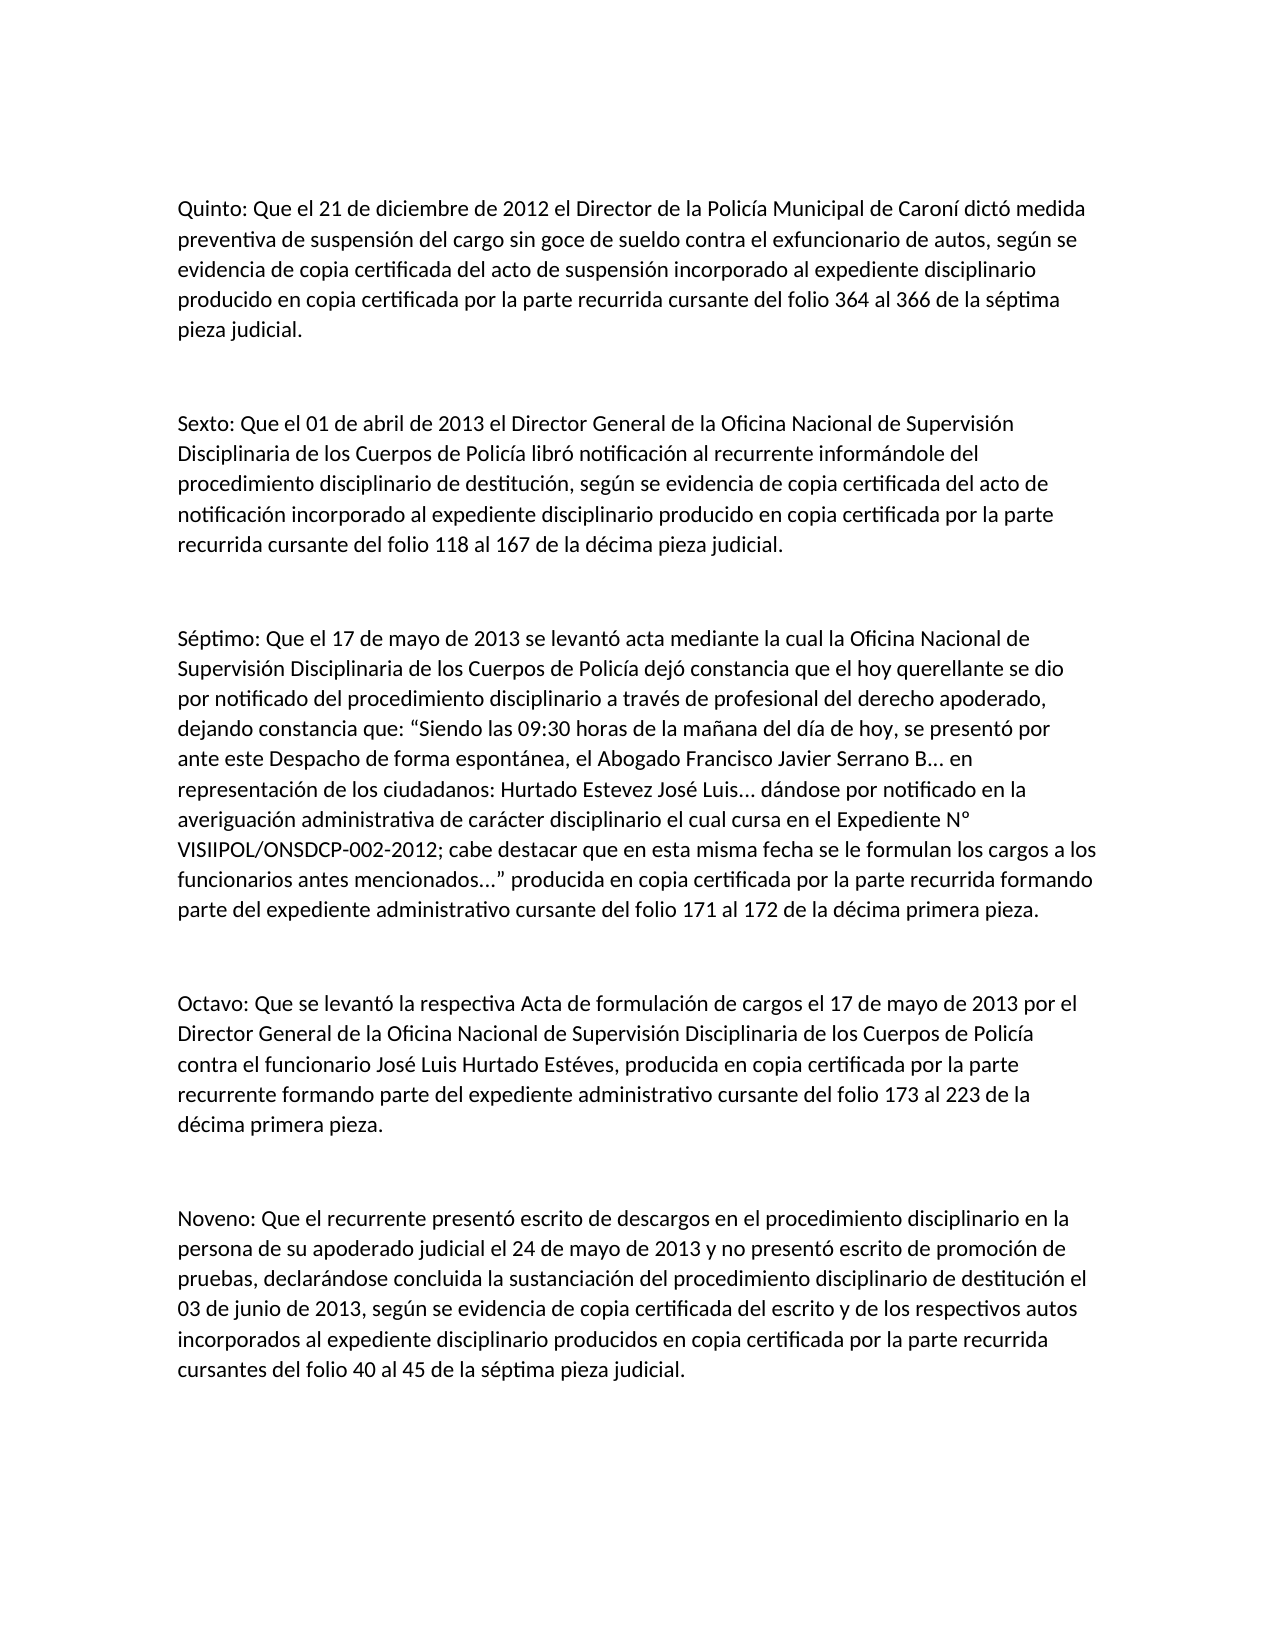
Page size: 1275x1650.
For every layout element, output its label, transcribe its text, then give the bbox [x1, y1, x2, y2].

text Noveno: Que el recurrente presentó escrito de descargos en el procedimiento disciplinario en la persona de su apoderado judicial el 24 de mayo de 2013 y no presentó escrito de promoción de pruebas, declarándose concluida la sustanciación del procedimiento disciplinario de destitución el 03 de junio de 2013, según se evidencia de copia certificada del escrito y de los respectivos autos incorporados al expediente disciplinario producidos en copia certificada por la parte recurrida cursantes del folio 40 al 45 de la séptima pieza judicial. [177, 1204, 1098, 1383]
text Séptimo: Que el 17 de mayo de 2013 se levantó acta mediante la cual la Oficina Nacional de Supervisión Disciplinaria de los Cuerpos de Policía dejó constancia que el hoy querellante se dio por notificado del procedimiento disciplinario a través de profesional del derecho apoderado, dejando constancia que: “Siendo las 09:30 horas de la mañana del día de hoy, se presentó por ante este Despacho de forma espontánea, el Abogado Francisco Javier Serrano B... en representación de los ciudadanos: Hurtado Estevez José Luis... dándose por notificado en la averiguación administrativa de carácter disciplinario el cual cursa en el Expediente Nº VISIIPOL/ONSDCP-002-2012; cabe destacar que en esta misma fecha se le formulan los cargos a los funcionarios antes mencionados...” producida en copia certificada por la parte recurrida formando parte del expediente administrativo cursante del folio 171 al 172 de la décima primera pieza. [177, 624, 1098, 923]
text Quinto: Que el 21 de diciembre de 2012 el Director de la Policía Municipal de Caroní dictó medida preventiva de suspensión del cargo sin goce de sueldo contra el exfuncionario de autos, según se evidencia de copia certificada del acto de suspensión incorporado al expediente disciplinario producido en copia certificada por la parte recurrida cursante del folio 364 al 366 de la séptima pieza judicial. [177, 194, 1098, 343]
text Octavo: Que se levantó la respectiva Acta de formulación de cargos el 17 de mayo de 2013 por el Director General de la Oficina Nacional de Supervisión Disciplinaria de los Cuerpos de Policía contra el funcionario José Luis Hurtado Estéves, producida en copia certificada por la parte recurrente formando parte del expediente administrativo cursante del folio 173 al 223 de la décima primera pieza. [177, 989, 1098, 1138]
text Sexto: Que el 01 de abril de 2013 el Director General de la Oficina Nacional de Supervisión Disciplinaria de los Cuerpos de Policía libró notificación al recurrente informándole del procedimiento disciplinario de destitución, según se evidencia de copia certificada del acto de notificación incorporado al expediente disciplinario producido en copia certificada por la parte recurrida cursante del folio 118 al 167 de la décima pieza judicial. [177, 409, 1098, 558]
